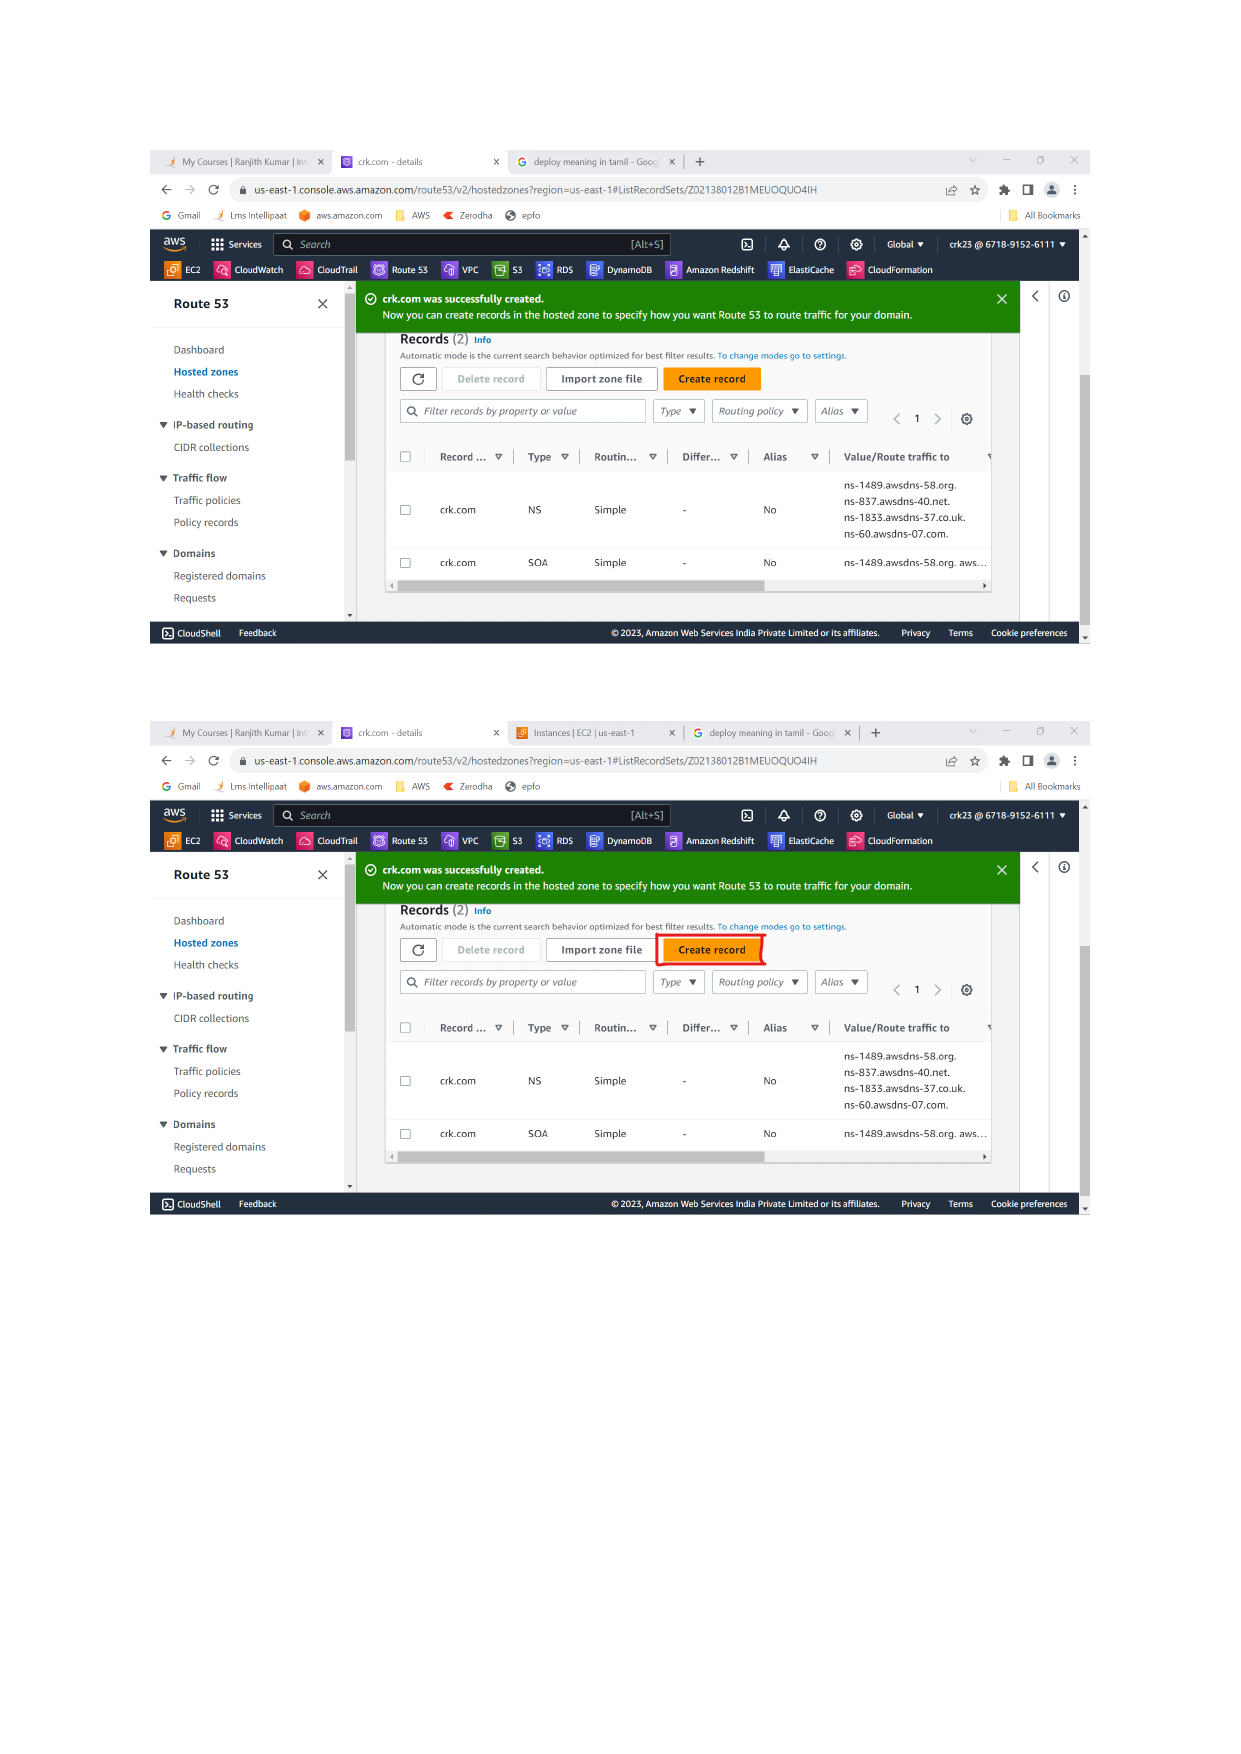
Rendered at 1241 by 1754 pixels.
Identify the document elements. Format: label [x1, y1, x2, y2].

picture [150, 150, 1091, 644]
picture [150, 721, 1091, 1215]
